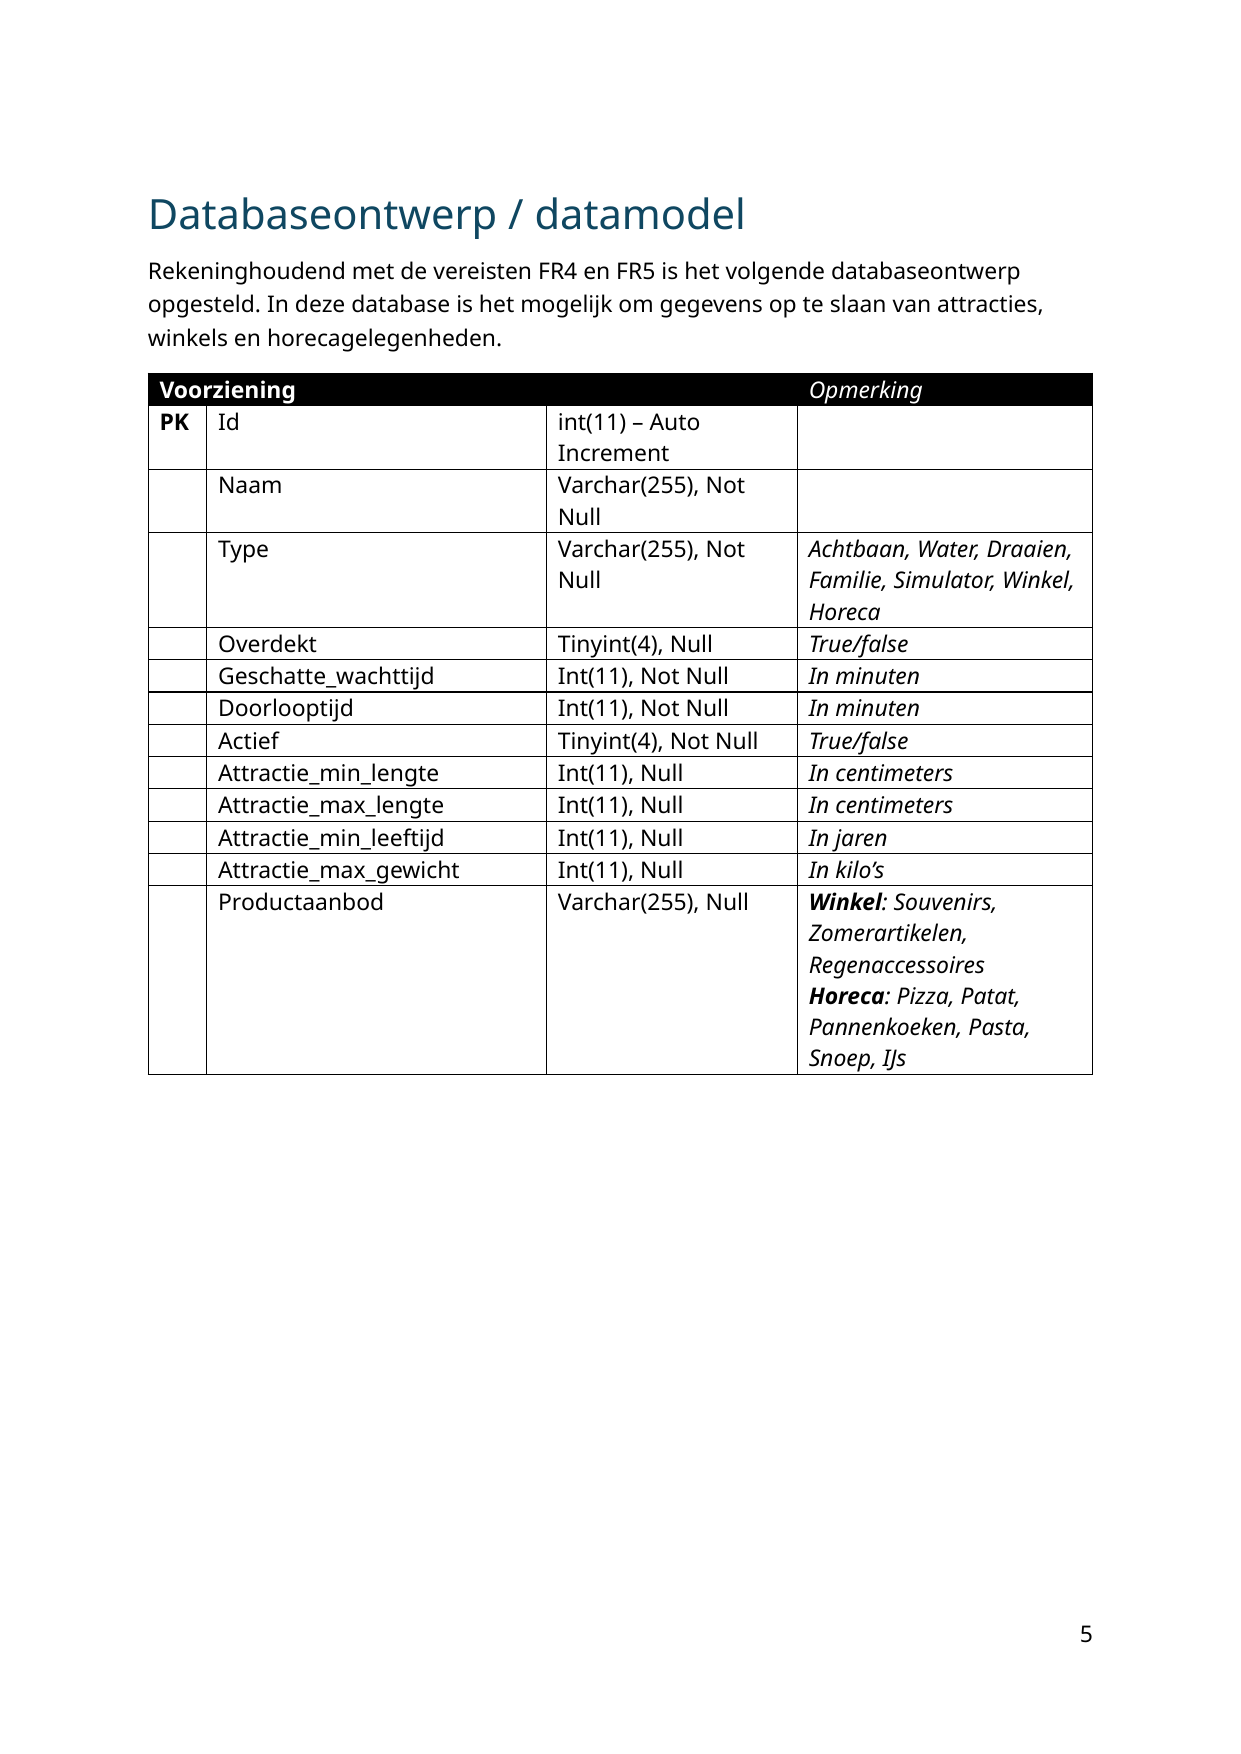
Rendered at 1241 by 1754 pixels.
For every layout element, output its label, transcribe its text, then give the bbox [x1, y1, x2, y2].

table_cell Overdekt [207, 628, 546, 659]
table_header Voorziening [149, 374, 797, 405]
table_cell Geschatte_wachttijd [207, 660, 546, 691]
table_cell int(11) – Auto Increment [547, 406, 797, 468]
table_cell [149, 628, 206, 659]
table_cell Int(11), Null [547, 757, 797, 788]
table_cell Type [207, 533, 546, 627]
table_cell [149, 470, 206, 532]
table_cell [149, 854, 206, 885]
table_cell Tinyint(4), Not Null [547, 725, 797, 756]
table_cell Varchar(255), Not Null [547, 470, 797, 532]
table_cell Int(11), Null [547, 854, 797, 885]
table_cell Attractie_max_lengte [207, 789, 546, 821]
table_cell Attractie_max_gewicht [207, 854, 546, 885]
table_cell Int(11), Not Null [547, 660, 797, 691]
table_cell [149, 757, 206, 788]
table_cell PK [149, 406, 206, 468]
table_cell Actief [207, 725, 546, 756]
table_cell Naam [207, 470, 546, 532]
text Rekeninghoudend met de vereisten FR4 en FR5 is het volgende databaseontwerp opgesteld. In deze database is het mogelijk om gegevens op te slaan van attracties, winkels en horecagelegenheden. [148, 255, 1093, 353]
table_cell Varchar(255), Not Null [547, 533, 797, 627]
table_cell Doorlooptijd [207, 693, 546, 724]
table_cell Int(11), Null [547, 822, 797, 853]
table_cell Achtbaan, Water, Draaien, Familie, Simulator, Winkel, Horeca [798, 533, 1092, 627]
subtitle Databaseontwerp / datamodel [148, 185, 1093, 242]
table_cell True/false [798, 628, 1092, 659]
table_cell [798, 470, 1092, 532]
table_cell Winkel: Souvenirs, Zomerartikelen, Regenaccessoires Horeca: Pizza, Patat, Pannenkoeken, Pasta, Snoep, IJs [798, 886, 1092, 1074]
table_cell In minuten [798, 693, 1092, 724]
table_cell [149, 886, 206, 1074]
table_cell Productaanbod [207, 886, 546, 1074]
table_cell Int(11), Null [547, 789, 797, 821]
table_cell Id [207, 406, 546, 468]
table_cell In jaren [798, 822, 1092, 853]
table_cell Attractie_min_lengte [207, 757, 546, 788]
table_cell [149, 822, 206, 853]
table_cell In centimeters [798, 757, 1092, 788]
table_header Opmerking [798, 374, 1092, 405]
table_cell [798, 406, 1092, 468]
table_cell [149, 725, 206, 756]
table_cell Int(11), Not Null [547, 693, 797, 724]
table_cell [149, 660, 206, 691]
table_cell Tinyint(4), Null [547, 628, 797, 659]
table_cell [149, 693, 206, 724]
table_cell True/false [798, 725, 1092, 756]
table_cell Varchar(255), Null [547, 886, 797, 1074]
table_cell [149, 789, 206, 821]
table_cell In minuten [798, 660, 1092, 691]
table_cell Attractie_min_leeftijd [207, 822, 546, 853]
table_cell [149, 533, 206, 627]
table_cell In centimeters [798, 789, 1092, 821]
table_cell In kilo’s [798, 854, 1092, 885]
